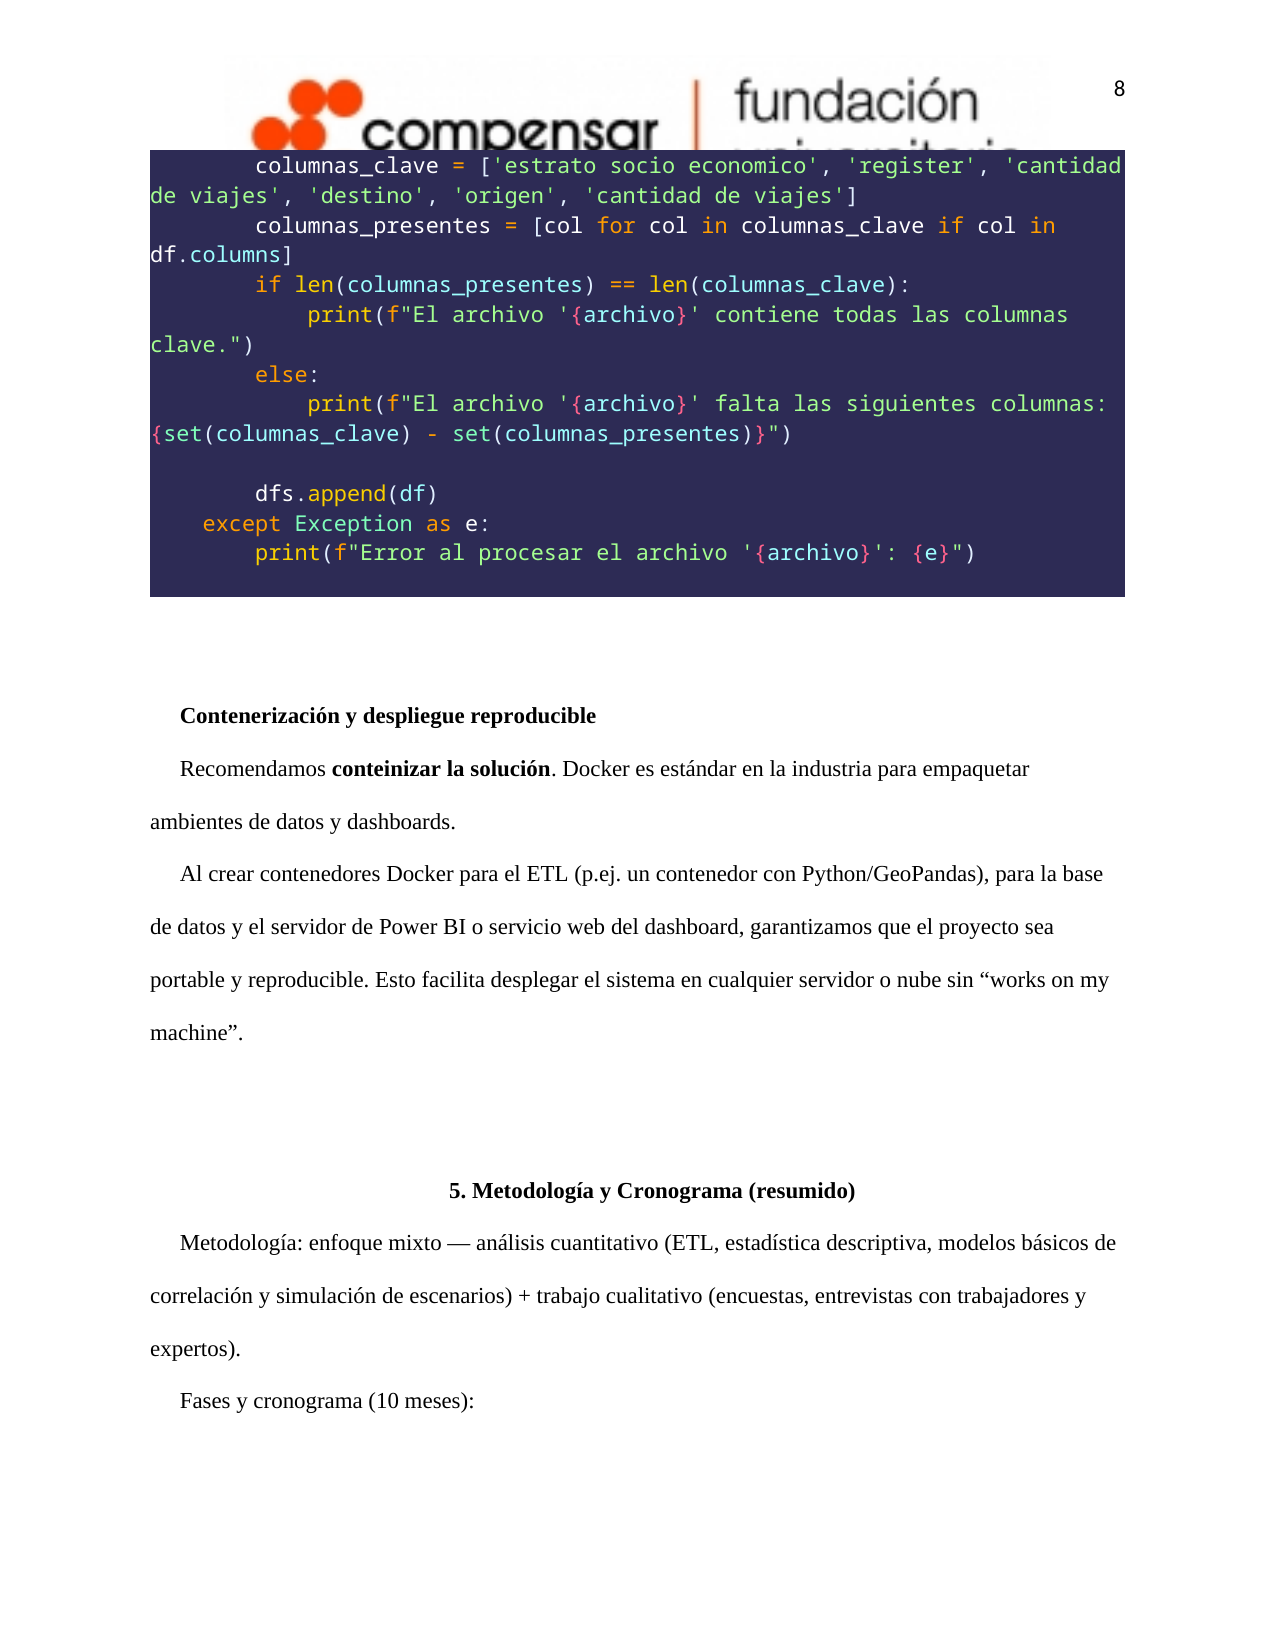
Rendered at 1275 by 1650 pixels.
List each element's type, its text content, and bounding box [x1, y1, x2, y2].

text columnas_clave = ['estrato socio economico', 'register', 'cantidad de viajes', 'destino', 'origen', 'cantidad de viajes'] [150, 150, 1125, 209]
text except Exception as e: [150, 507, 1125, 537]
text Recomendamos conteinizar la solución. Docker es estándar en la industria para empaquetar ambientes de datos y dashboards. [150, 755, 1125, 834]
text Contenerización y despliegue reproducible [150, 702, 1125, 729]
text else: [150, 358, 1125, 388]
text 5. Metodología y Cronograma (resumido) [150, 1177, 1125, 1203]
text Metodología: enfoque mixto — análisis cuantitativo (ETL, estadística descriptiva, modelos básicos de correlación y simulación de escenarios) + trabajo cualitativo (encuestas, entrevistas con trabajadores y expertos). [150, 1229, 1125, 1361]
text Al crear contenedores Docker para el ETL (p.ej. un contenedor con Python/GeoPandas), para la base de datos y el servidor de Power BI o servicio web del dashboard, garantizamos que el proyecto sea portable y reproducible. Esto facilita desplegar el sistema en cualquier servidor o nube sin “works on my machine”. [150, 860, 1125, 1045]
text dfs.append(df) [150, 478, 1125, 507]
text print(f"El archivo '{archivo}' contiene todas las columnas clave.") [150, 299, 1125, 358]
text print(f"El archivo '{archivo}' falta las siguientes columnas: {set(columnas_clave) - set(columnas_presentes)}") [150, 388, 1125, 448]
text columnas_presentes = [col for col in columnas_clave if col in df.columns] [150, 209, 1125, 269]
text Fases y cronograma (10 meses): [150, 1387, 1125, 1414]
text print(f"Error al procesar el archivo '{archivo}': {e}") [150, 537, 1125, 567]
picture [224, 55, 1051, 150]
text if len(columnas_presentes) == len(columnas_clave): [150, 269, 1125, 299]
